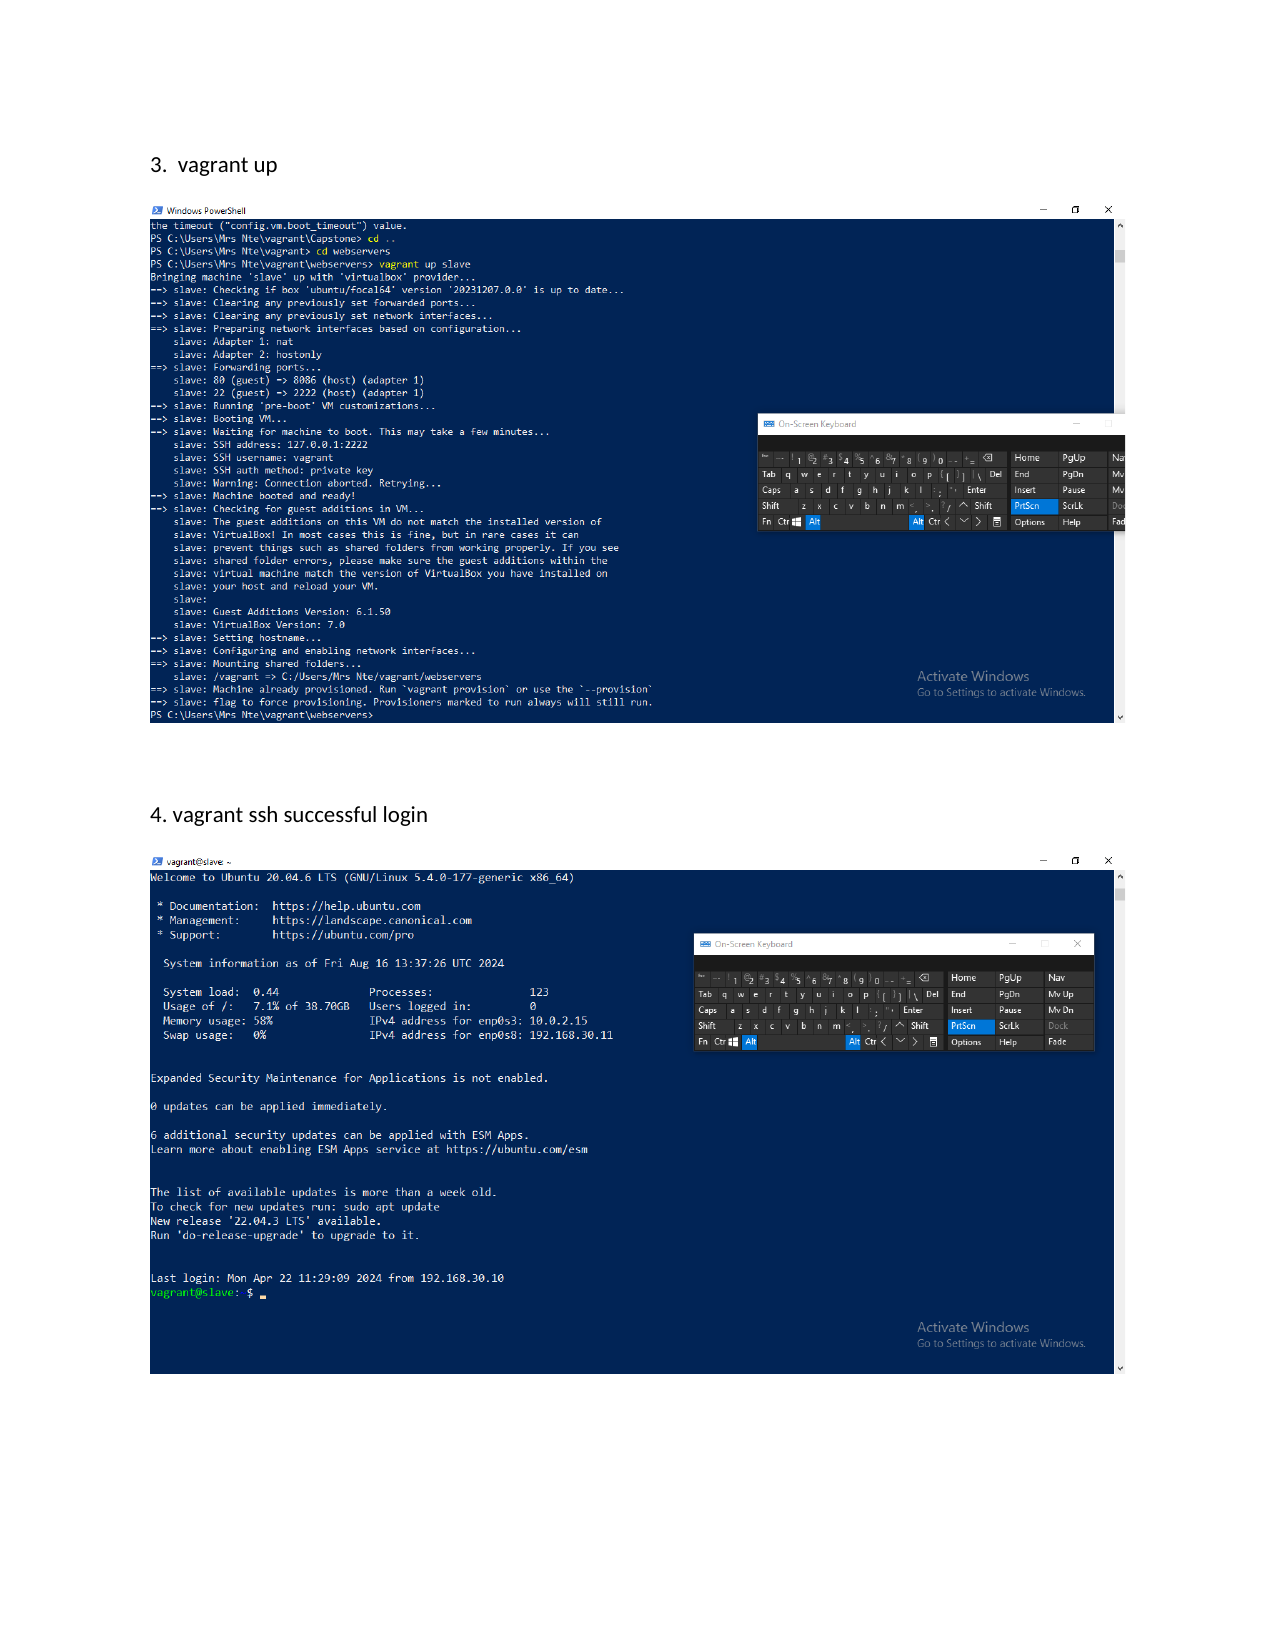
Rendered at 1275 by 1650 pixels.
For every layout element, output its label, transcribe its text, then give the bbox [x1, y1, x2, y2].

text 4. vagrant ssh successful login [150, 801, 1125, 829]
text 3. vagrant up [150, 150, 1125, 178]
picture [150, 203, 1125, 723]
picture [150, 853, 1125, 1374]
